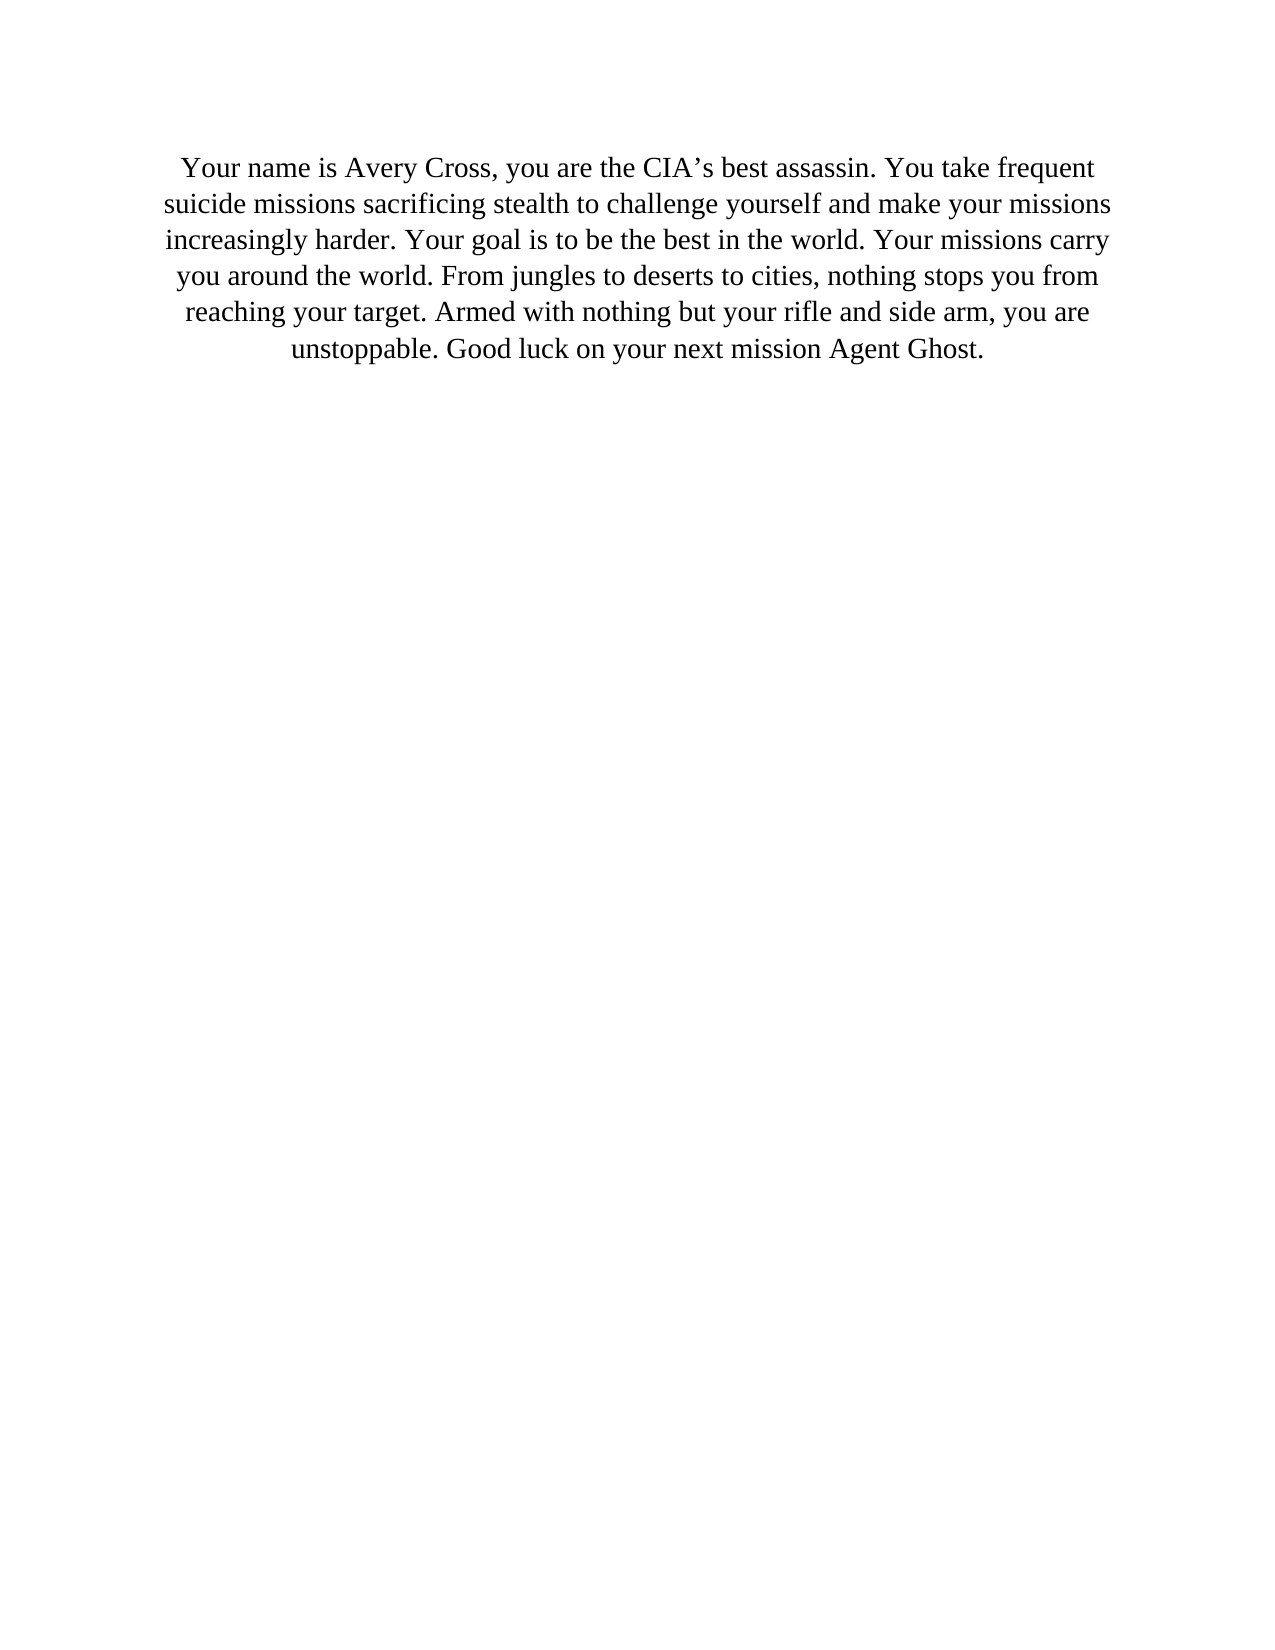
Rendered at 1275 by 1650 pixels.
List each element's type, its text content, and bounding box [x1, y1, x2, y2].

text Your name is Avery Cross, you are the CIA’s best assassin. You take frequent suicide missions sacrificing stealth to challenge yourself and make your missions increasingly harder. Your goal is to be the best in the world. Your missions carry you around the world. From jungles to deserts to cities, nothing stops you from reaching your target. Armed with nothing but your rifle and side arm, you are unstoppable. Good luck on your next mission Agent Ghost. [150, 150, 1125, 364]
